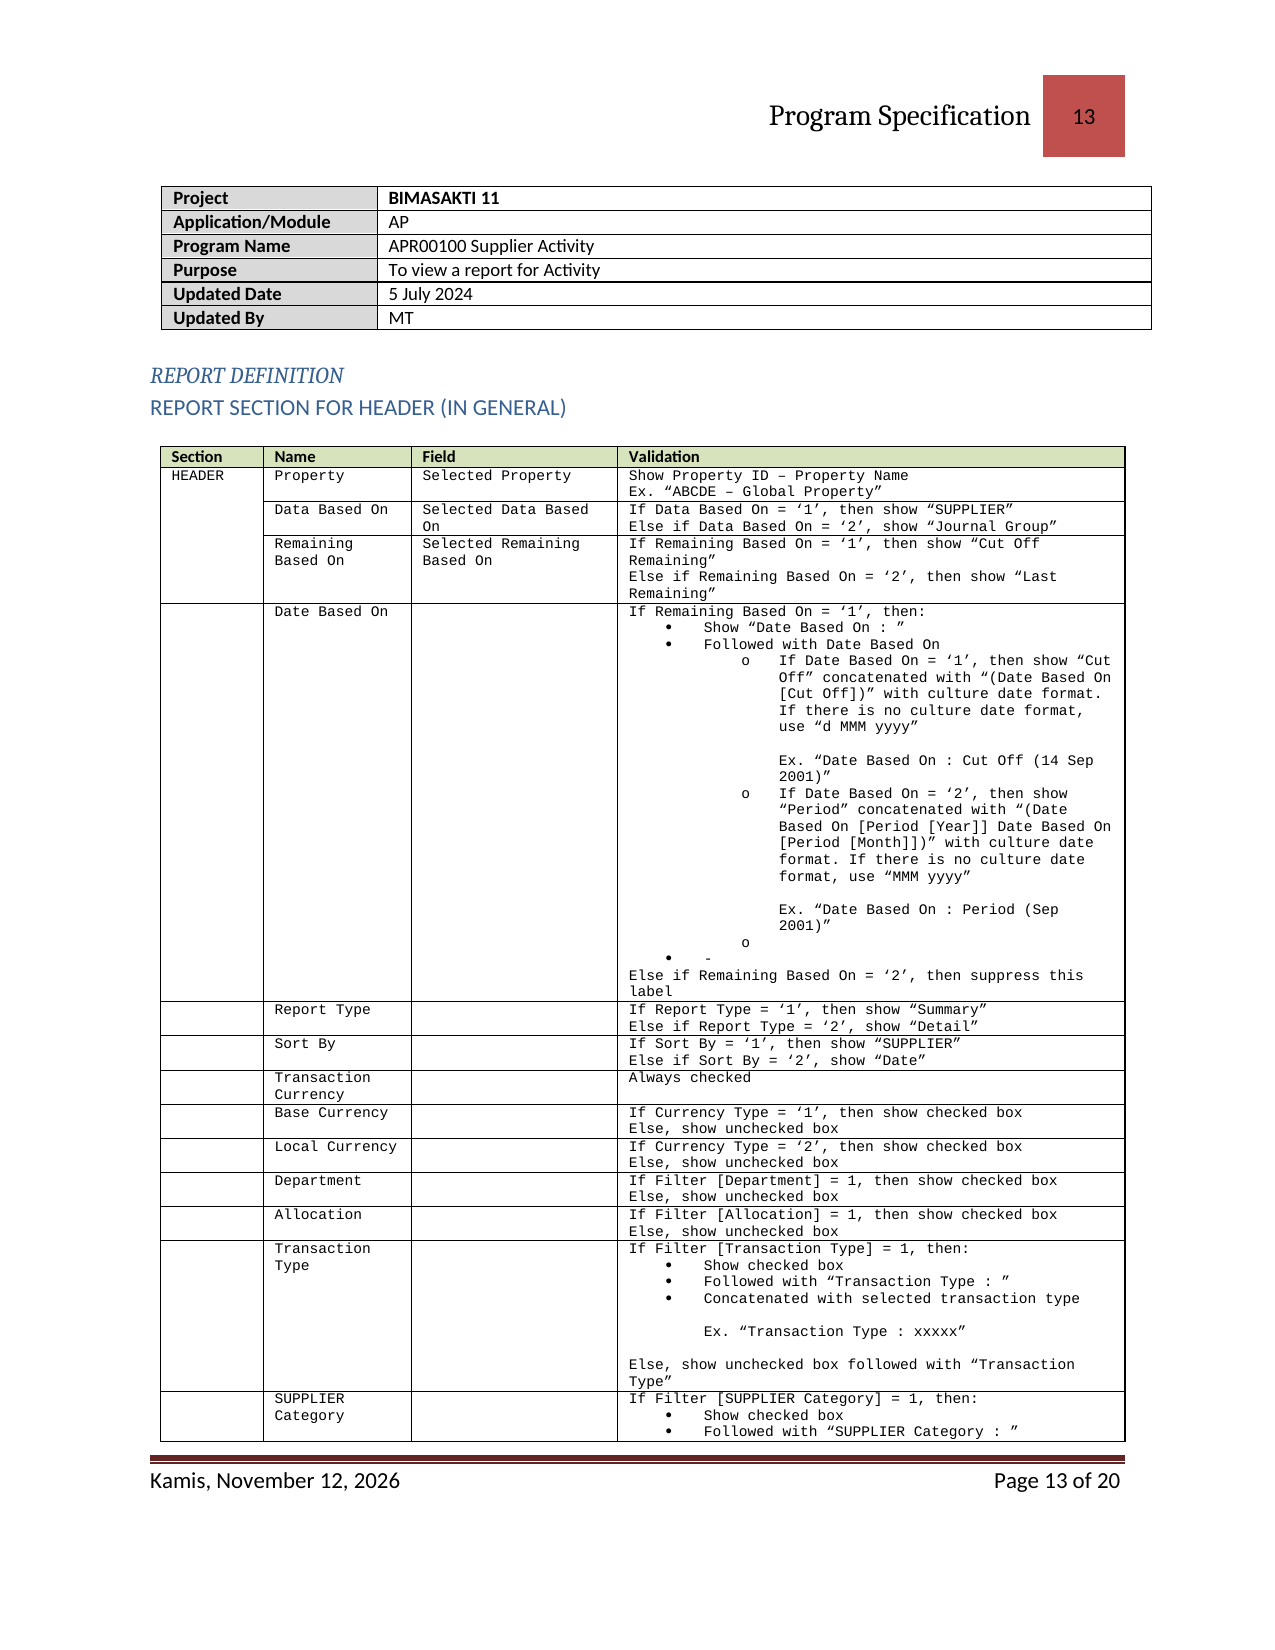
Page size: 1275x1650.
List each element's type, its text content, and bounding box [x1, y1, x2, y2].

table_cell [161, 1241, 263, 1391]
table_cell [161, 1207, 263, 1240]
table_cell Transaction Currency [264, 1071, 411, 1104]
table_cell Remaining Based On [264, 536, 411, 603]
table_cell Selected Property [412, 468, 617, 501]
table_cell Selected Data Based On [412, 502, 617, 535]
table_cell If Currency Type = ‘2’, then show checked box Else, show unchecked box [618, 1139, 1124, 1172]
table_cell If Filter [Department] = 1, then show checked box Else, show unchecked box [618, 1173, 1124, 1206]
table_header Field [412, 447, 617, 467]
table_cell [412, 1036, 617, 1069]
table_cell [412, 1173, 617, 1206]
table_cell Base Currency [264, 1105, 411, 1138]
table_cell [618, 1392, 1124, 1441]
table_cell Date Based On [264, 604, 411, 1001]
table_cell Department [264, 1173, 411, 1206]
table_cell [161, 1071, 263, 1104]
table_cell Sort By [264, 1036, 411, 1069]
table_cell Show Property ID – Property Name Ex. “ABCDE – Global Property” [618, 468, 1124, 501]
table_cell If Sort By = ‘1’, then show “SUPPLIER” Else if Sort By = ‘2’, show “Date” [618, 1036, 1124, 1069]
table_cell Data Based On [264, 502, 411, 535]
table_cell [412, 1105, 617, 1138]
table_cell If Currency Type = ‘1’, then show checked box Else, show unchecked box [618, 1105, 1124, 1138]
table_cell [412, 1002, 617, 1035]
table_cell Local Currency [264, 1139, 411, 1172]
table_cell [412, 1207, 617, 1240]
table_cell Allocation [264, 1207, 411, 1240]
table_cell [161, 1105, 263, 1138]
table_cell [412, 604, 617, 1001]
table_cell Selected Remaining Based On [412, 536, 617, 603]
table_cell If Filter [Transaction Type] = 1, then: Show checked box Followed with “Transaction Type : ” Concatenated with selected transaction type Ex. “Transaction Type : xxxxx” Else, show unchecked box followed with “Transaction Type” [618, 1241, 1124, 1391]
table_cell Always checked [618, 1071, 1124, 1104]
table_cell If Report Type = ‘1’, then show “Summary” Else if Report Type = ‘2’, show “Detail” [618, 1002, 1124, 1035]
table_cell [412, 1241, 617, 1391]
table_cell SUPPLIER Category [264, 1392, 411, 1441]
table_cell If Data Based On = ‘1’, then show “SUPPLIER” Else if Data Based On = ‘2’, show “Journal Group” [618, 502, 1124, 535]
table_cell If Remaining Based On = ‘1’, then: Show “Date Based On : ” Followed with Date Based On If Date Based On = ‘1’, then show “Cut Off” concatenated with “(Date Based On [Cut Off])” with culture date format. If there is no culture date format, use “d MMM yyyy” Ex. “Date Based On : Cut Off (14 Sep 2001)” If Date Based On = ‘2’, then show “Period” concatenated with “(Date Based On [Period [Year]] Date Based On [Period [Month]])” with culture date format. If there is no culture date format, use “MMM yyyy” Ex. “Date Based On : Period (Sep 2001)” - Else if Remaining Based On = ‘2’, then suppress this label [618, 604, 1124, 1001]
subtitle REPORT DEFINITION [150, 362, 1125, 389]
table_cell [161, 1036, 263, 1069]
table_cell [412, 1139, 617, 1172]
table_cell HEADER [161, 468, 263, 603]
table_cell [161, 1392, 263, 1441]
table_cell [412, 1071, 617, 1104]
table_cell If Remaining Based On = ‘1’, then show “Cut Off Remaining” Else if Remaining Based On = ‘2’, then show “Last Remaining” [618, 536, 1124, 603]
table_cell Report Type [264, 1002, 411, 1035]
table_cell [161, 1002, 263, 1035]
table_cell [161, 1139, 263, 1172]
table_cell Transaction Type [264, 1241, 411, 1391]
table_cell Property [264, 468, 411, 501]
table_header Section [161, 447, 263, 467]
table_header Name [264, 447, 411, 467]
table_cell [161, 1173, 263, 1206]
table_cell [161, 604, 263, 1001]
table_cell If Filter [Allocation] = 1, then show checked box Else, show unchecked box [618, 1207, 1124, 1240]
text REPORT SECTION FOR HEADER (IN GENERAL) [150, 393, 1125, 421]
table_header Validation [618, 447, 1124, 467]
table_cell [412, 1392, 617, 1441]
